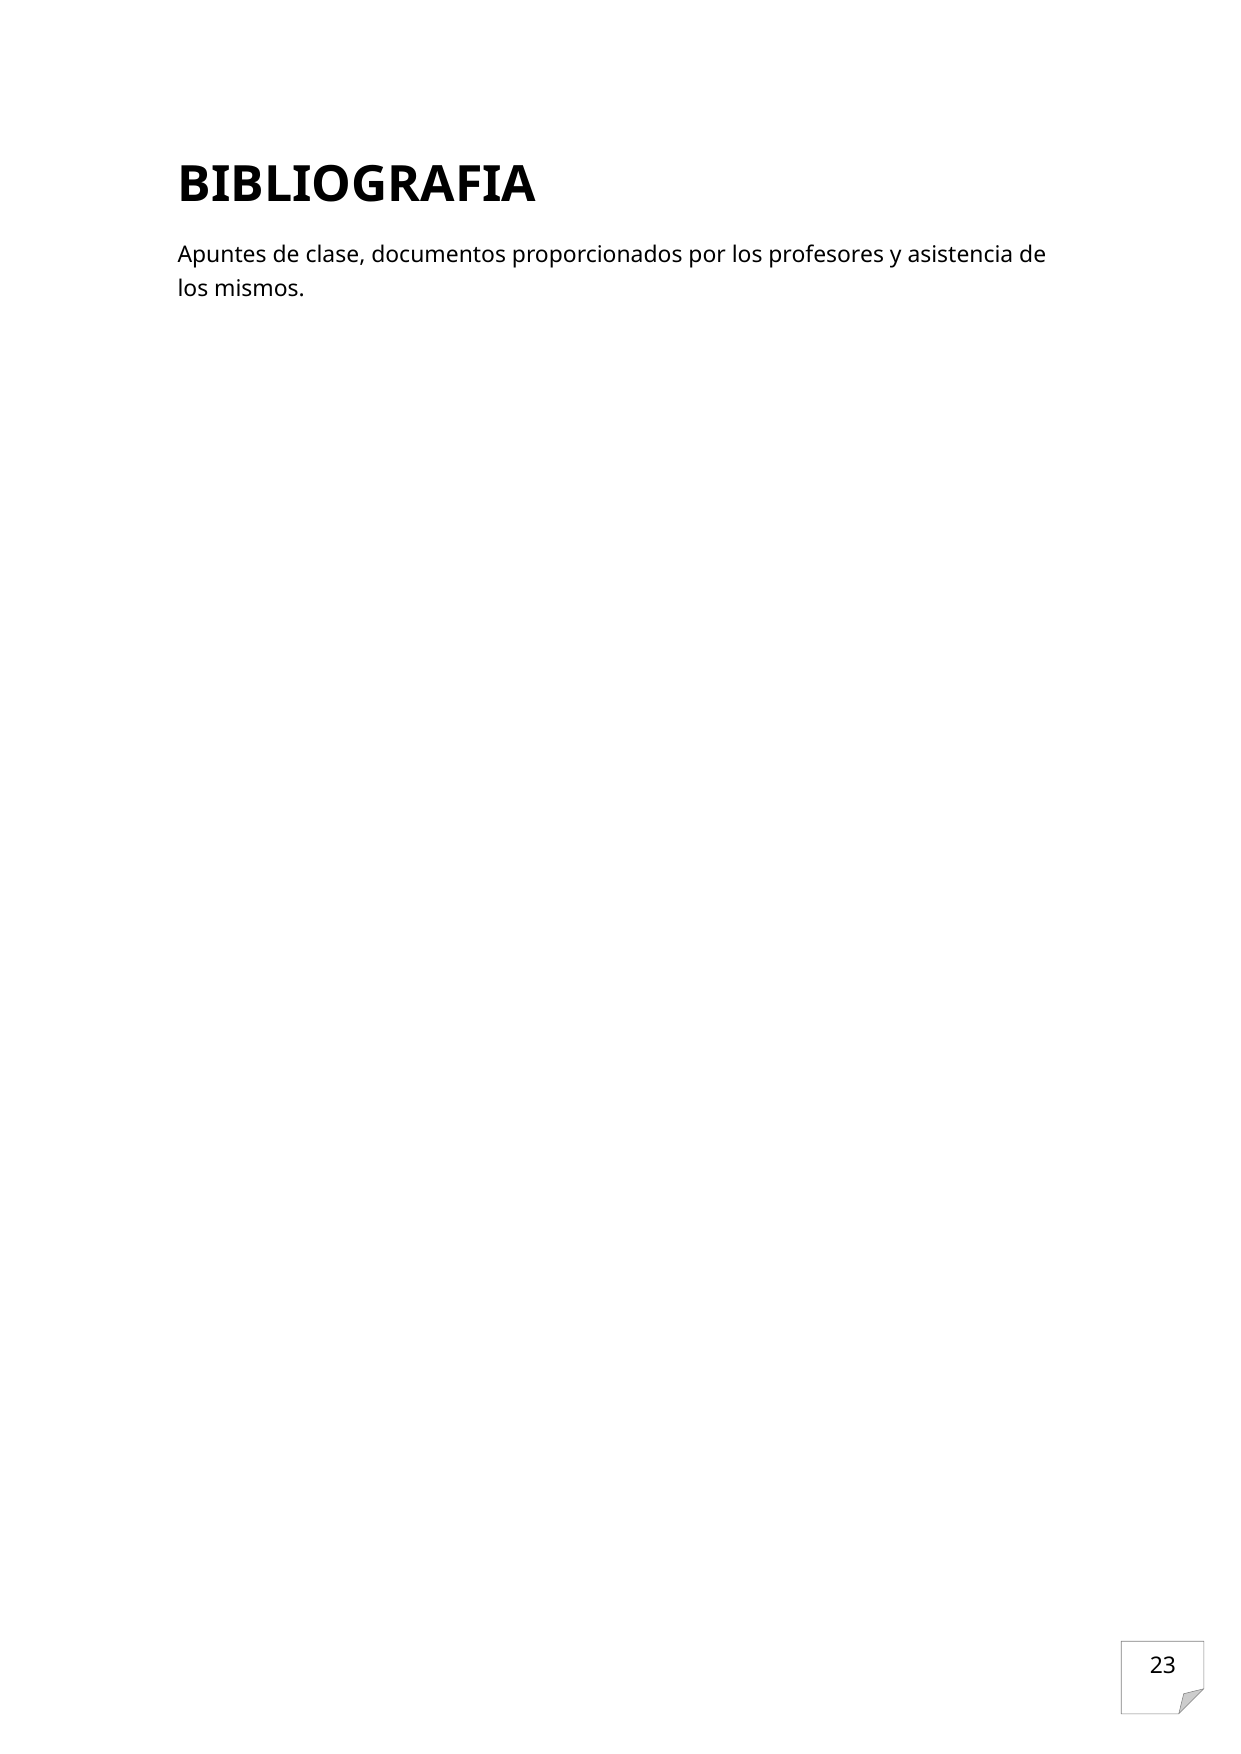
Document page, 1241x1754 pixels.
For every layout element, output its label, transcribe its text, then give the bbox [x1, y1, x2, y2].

text Apuntes de clase, documentos proporcionados por los profesores y asistencia de los mismos. [177, 238, 1063, 303]
text BIBLIOGRAFIA [177, 148, 1063, 216]
